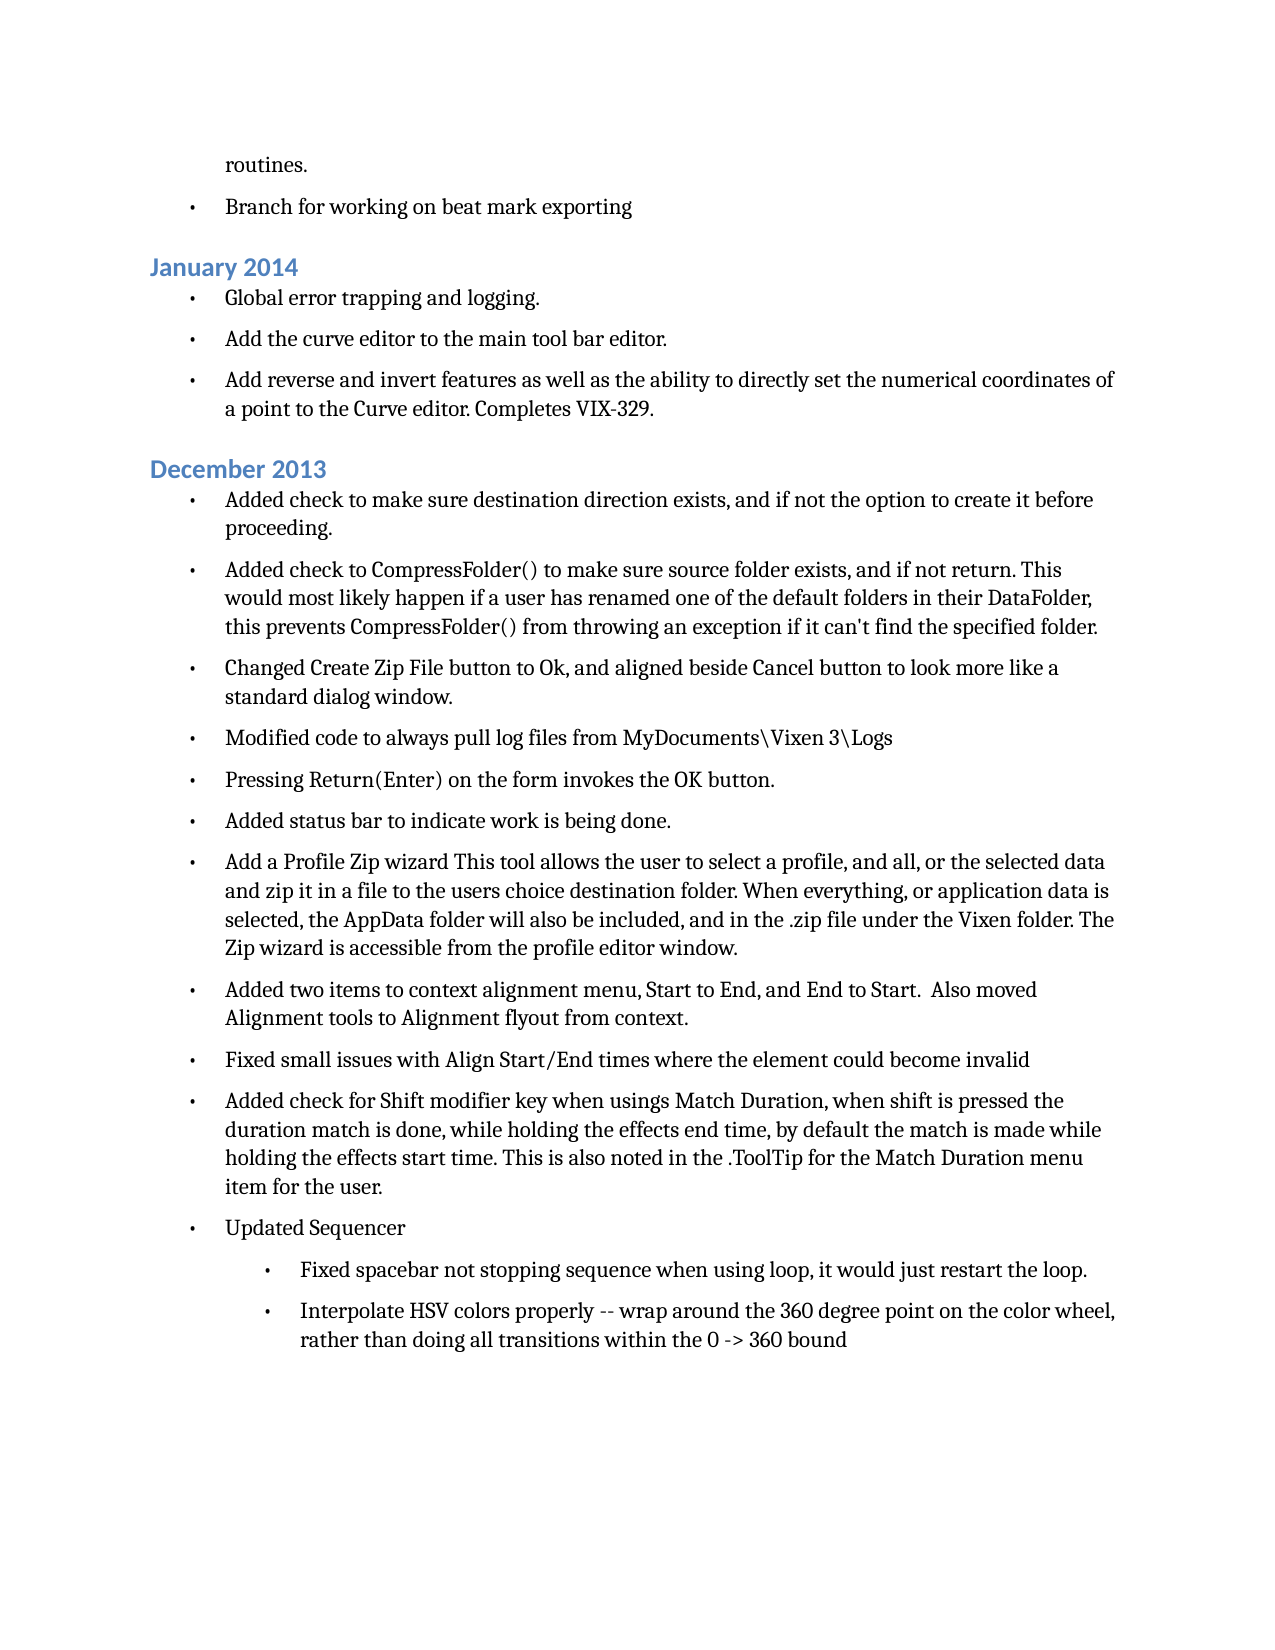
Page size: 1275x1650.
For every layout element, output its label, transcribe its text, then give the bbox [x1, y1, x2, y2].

list Add reverse and invert features as well as the ability to directly set the numerical coordinates of a point to the Curve editor. Completes VIX-329. [187, 364, 1125, 422]
list Modified code to always pull log files from MyDocuments\Vixen 3\Logs [187, 723, 1125, 752]
text December 2013 [150, 455, 1125, 484]
list Added check to make sure destination direction exists, and if not the option to create it before proceeding. [187, 484, 1125, 542]
list Add the curve editor to the main tool bar editor. [187, 323, 1125, 352]
list Updated Sequencer [187, 1213, 1125, 1242]
list Global error trapping and logging. [187, 282, 1125, 311]
list Interpolate HSV colors properly -- wrap around the 360 degree point on the color wheel, rather than doing all transitions within the 0 -> 360 bound [262, 1295, 1125, 1353]
list Fixed spacebar not stopping sequence when using loop, it would just restart the loop. [262, 1254, 1125, 1283]
list Add a Profile Zip wizard This tool allows the user to select a profile, and all, or the selected data and zip it in a file to the users choice destination folder. When everything, or application data is selected, the AppData folder will also be included, and in the .zip file under the Vixen folder. The Zip wizard is accessible from the profile editor window. [187, 847, 1125, 962]
list Pressing Return(Enter) on the form invokes the OK button. [187, 764, 1125, 793]
list Fixed small issues with Align Start/End times where the element could become invalid [187, 1044, 1125, 1073]
text January 2014 [150, 253, 1125, 282]
list Added status bar to indicate work is being done. [187, 805, 1125, 834]
list Added check to CompressFolder() to make sure source folder exists, and if not return. This would most likely happen if a user has renamed one of the default folders in their DataFolder, this prevents CompressFolder() from throwing an exception if it can't find the specified folder. [187, 554, 1125, 640]
list Branch for working on beat mark exporting [187, 191, 1125, 220]
list Added two items to context alignment menu, Start to End, and End to Start. Also moved Alignment tools to Alignment flyout from context. [187, 974, 1125, 1032]
list Added check for Shift modifier key when usings Match Duration, when shift is pressed the duration match is done, while holding the effects end time, by default the match is made while holding the effects start time. This is also noted in the .ToolTip for the Match Duration menu item for the user. [187, 1085, 1125, 1200]
list Changed Create Zip File button to Ok, and aligned beside Cancel button to look more like a standard dialog window. [187, 653, 1125, 710]
